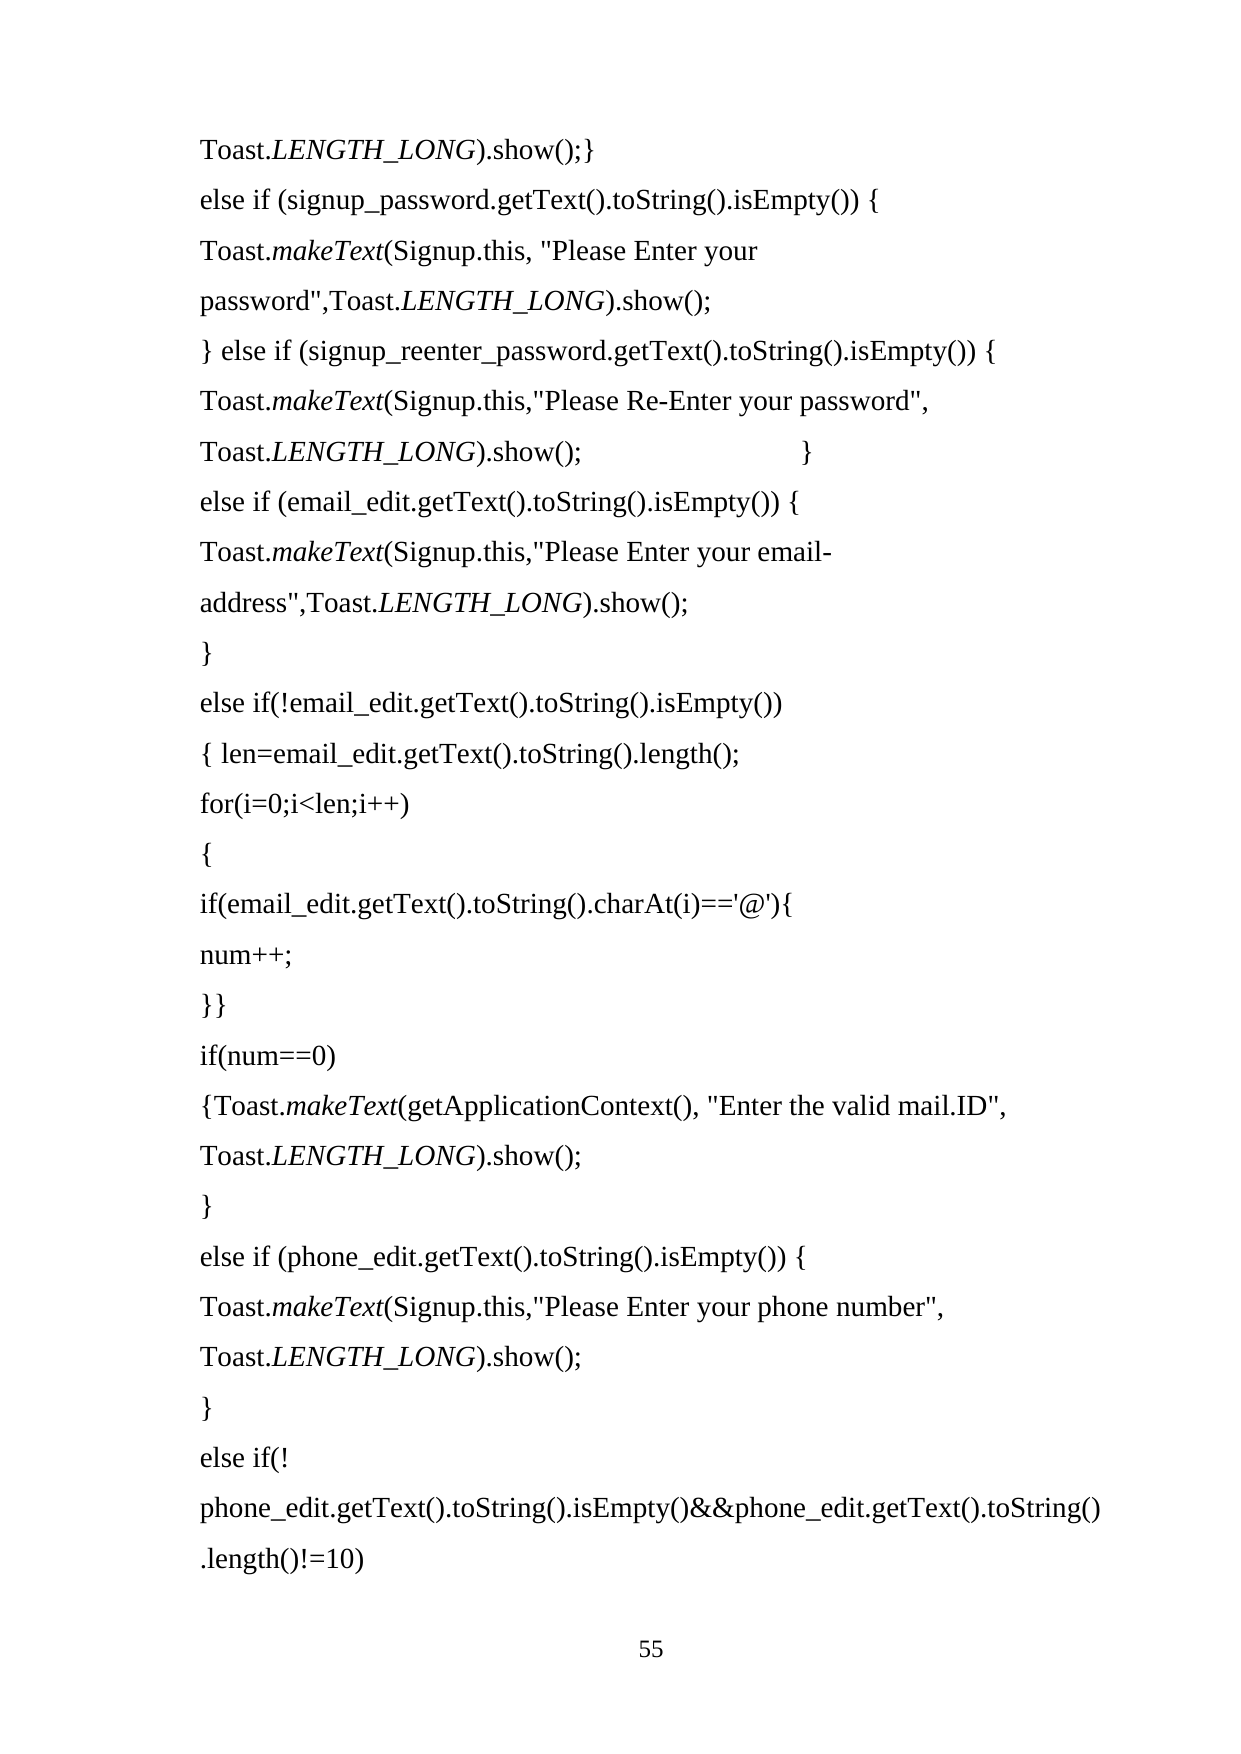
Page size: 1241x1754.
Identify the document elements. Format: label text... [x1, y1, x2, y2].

text for(i=0;i<len;i++) [199, 786, 1102, 819]
text Toast.makeText(Signup.this,"Please Enter your phone number", Toast.LENGTH_LONG).show(); [199, 1289, 1102, 1373]
text else if (email_edit.getText().toString().isEmpty()) { [199, 484, 1102, 518]
text Toast.makeText(Signup.this,"Please Re-Enter your password", [199, 383, 1102, 417]
text { len=email_edit.getText().toString().length(); [199, 736, 1102, 769]
text Toast.makeText(Signup.this, "Please Enter your password",Toast.LENGTH_LONG).show(); [199, 233, 1102, 316]
text } [199, 635, 1102, 669]
text } else if (signup_reenter_password.getText().toString().isEmpty()) { [199, 333, 1102, 367]
text else if(!email_edit.getText().toString().isEmpty()) [199, 685, 1102, 719]
text 55 [199, 1634, 1102, 1663]
text }} [199, 987, 1102, 1021]
text } [199, 1188, 1102, 1222]
text else if (phone_edit.getText().toString().isEmpty()) { [199, 1239, 1102, 1272]
text num++; [199, 937, 1102, 971]
text } [199, 1390, 1102, 1423]
text Toast.LENGTH_LONG).show(); } [199, 434, 1102, 467]
text { [199, 836, 1102, 870]
text Toast.LENGTH_LONG).show();} [199, 132, 1102, 166]
text else if(!phone_edit.getText().toString().isEmpty()&&phone_edit.getText().toString().length()!=10) [199, 1440, 1102, 1574]
text if(num==0) [199, 1038, 1102, 1071]
text {Toast.makeText(getApplicationContext(), "Enter the valid mail.ID", Toast.LENGTH_LONG).show(); [199, 1088, 1102, 1172]
text else if (signup_password.getText().toString().isEmpty()) { [199, 182, 1102, 216]
text if(email_edit.getText().toString().charAt(i)=='@'){ [199, 887, 1102, 920]
text Toast.makeText(Signup.this,"Please Enter your email-address",Toast.LENGTH_LONG).show(); [199, 534, 1102, 618]
